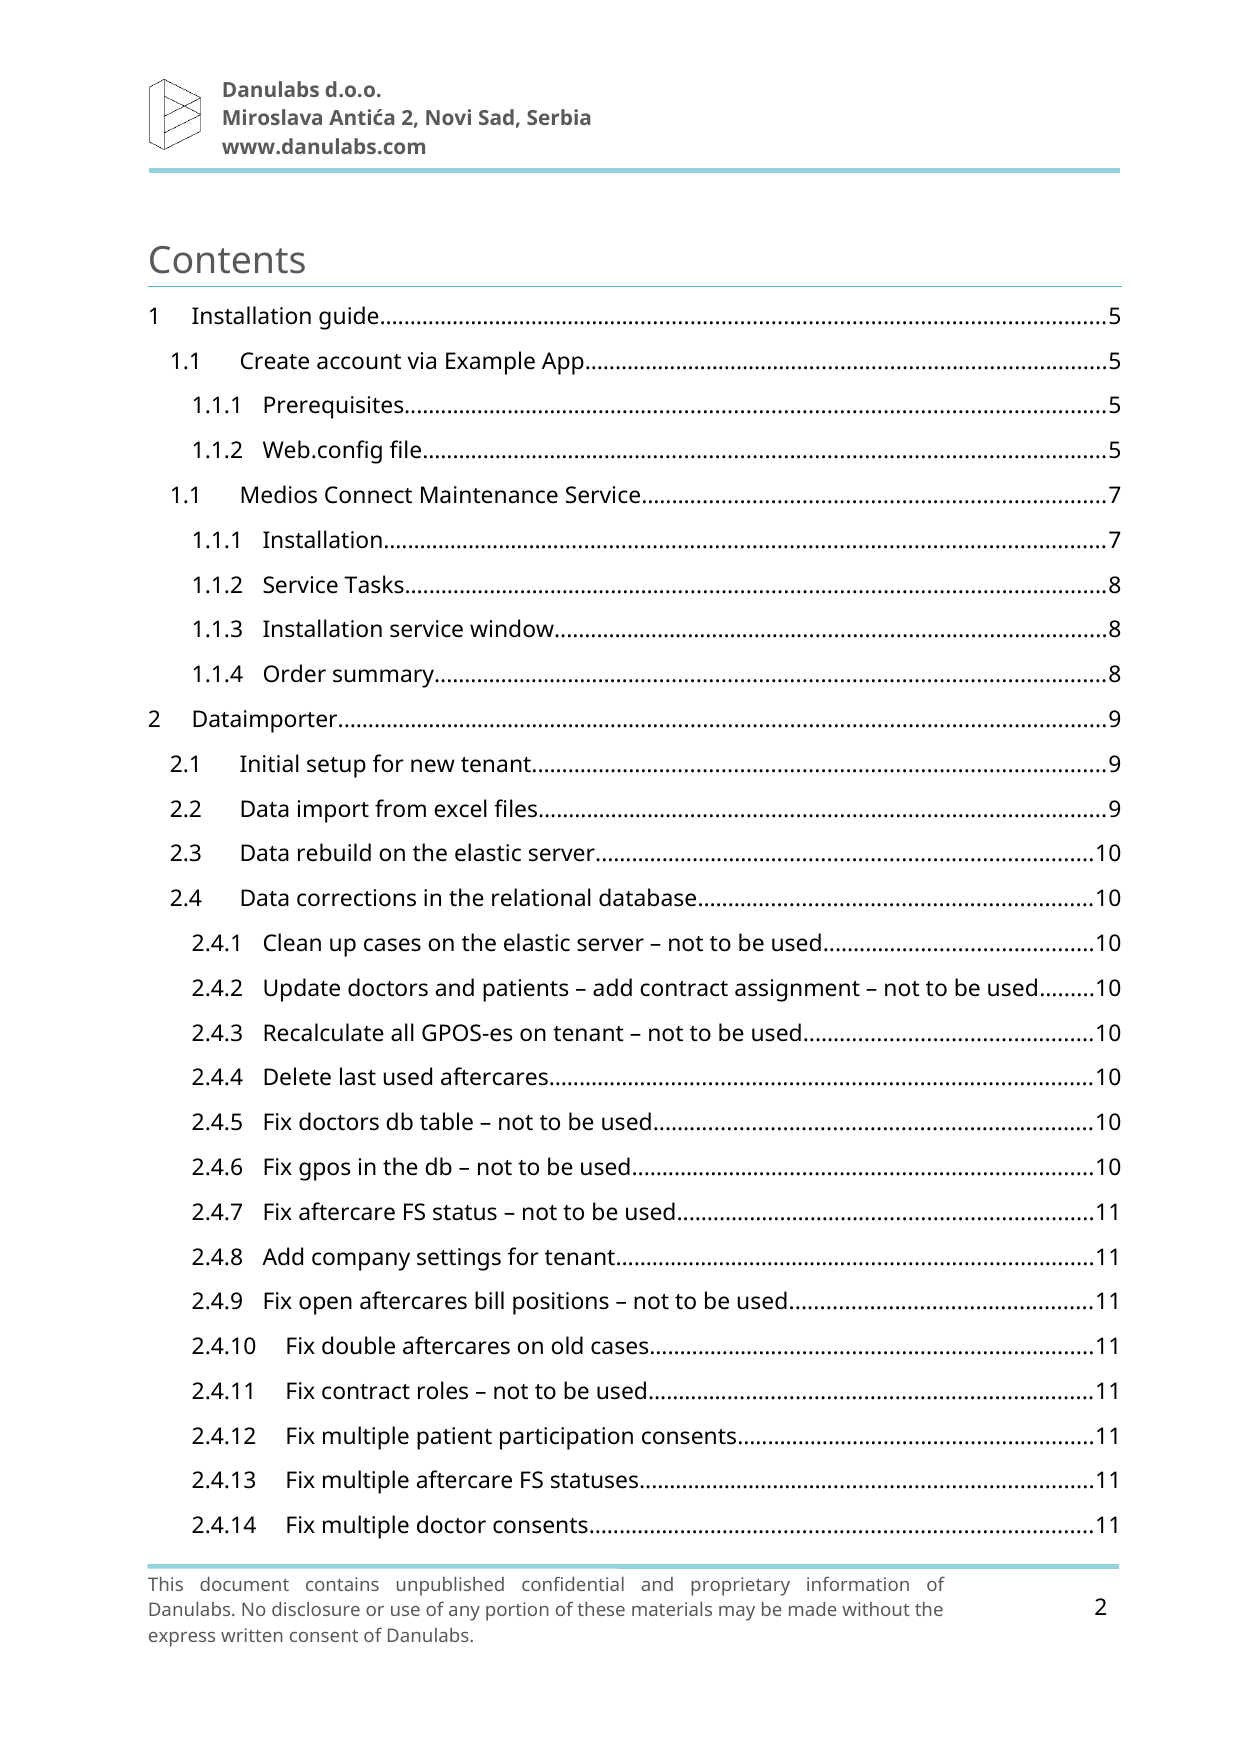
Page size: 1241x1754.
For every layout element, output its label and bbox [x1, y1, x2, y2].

picture [148, 78, 201, 150]
